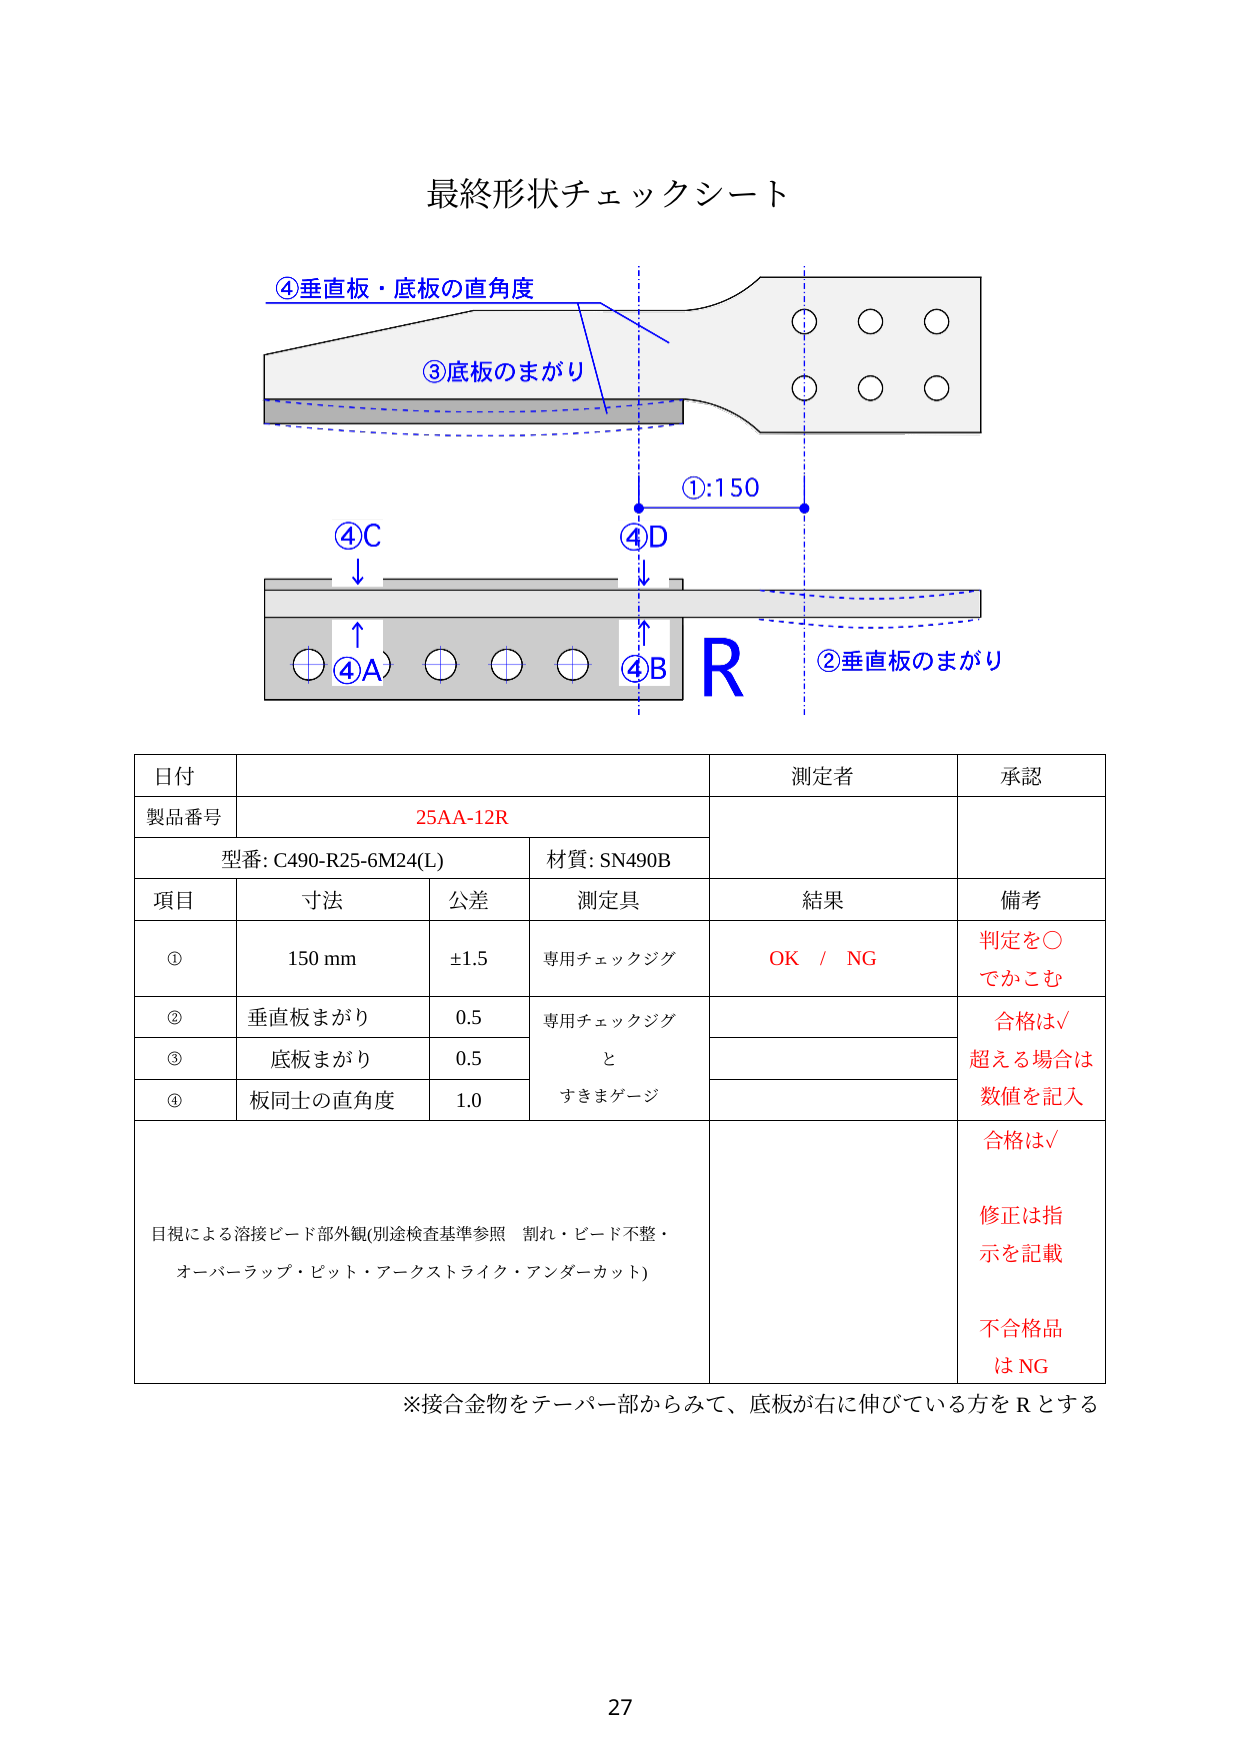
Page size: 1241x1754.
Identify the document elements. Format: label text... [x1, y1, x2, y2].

table_cell 0.5 [430, 997, 529, 1037]
table_cell 判定を○でかこむ [958, 921, 1105, 996]
table_cell 製品番号 [135, 797, 236, 837]
table_cell OK / NG [710, 921, 957, 996]
table_header [237, 755, 709, 796]
table_cell 型番: C490-R25-6M24(L) [135, 838, 529, 878]
table_cell ±1.5 [430, 921, 529, 996]
table_header 測定者 [710, 755, 957, 796]
table_header 日付 [135, 755, 236, 796]
table_cell [710, 1080, 957, 1120]
table_cell 備考 [958, 879, 1105, 920]
table_cell 公差 [430, 879, 529, 920]
table_cell ④ [135, 1080, 236, 1120]
table_cell [710, 1121, 957, 1383]
table_cell 項目 [135, 879, 236, 920]
table_cell 材質: SN490B [530, 838, 709, 878]
table_cell 25AA-12R [237, 797, 709, 837]
table_cell 合格は✓ 超える場合は数値を記入 [958, 997, 1105, 1120]
table_cell 底板まがり [237, 1038, 429, 1078]
table_cell 1.0 [430, 1080, 529, 1120]
table_cell 寸法 [237, 879, 429, 920]
table_cell [958, 797, 1105, 878]
table_cell 専用チェックジグ と すきまゲージ [530, 997, 709, 1120]
table_cell 板同士の直角度 [237, 1080, 429, 1120]
table_cell ② [135, 997, 236, 1037]
table_cell 専用チェックジグ [530, 921, 709, 996]
picture [262, 266, 1000, 715]
table_cell 垂直板まがり [237, 997, 429, 1037]
table_cell 0.5 [430, 1038, 529, 1078]
table_cell 目視による溶接ビード部外観(別途検査基準参照 割れ・ビード不整・ オーバーラップ・ピット・アークストライク・アンダーカット) [135, 1121, 709, 1383]
text 最終形状チェックシート [118, 154, 1100, 229]
table_cell [710, 1038, 957, 1078]
table_cell [710, 997, 957, 1037]
table_cell 150 mm [237, 921, 429, 996]
table_header 承認 [958, 755, 1105, 796]
table_cell 結果 [710, 879, 957, 920]
table_cell ① [135, 921, 236, 996]
text ※接合金物をテーパー部からみて、底板が右に伸びている方をRとする [118, 1384, 1100, 1422]
table_cell 合格は✓ 修正は指示を記載 不合格品はNG [958, 1121, 1105, 1383]
table_cell 測定具 [530, 879, 709, 920]
table_cell ③ [135, 1038, 236, 1078]
table_cell [710, 797, 957, 878]
